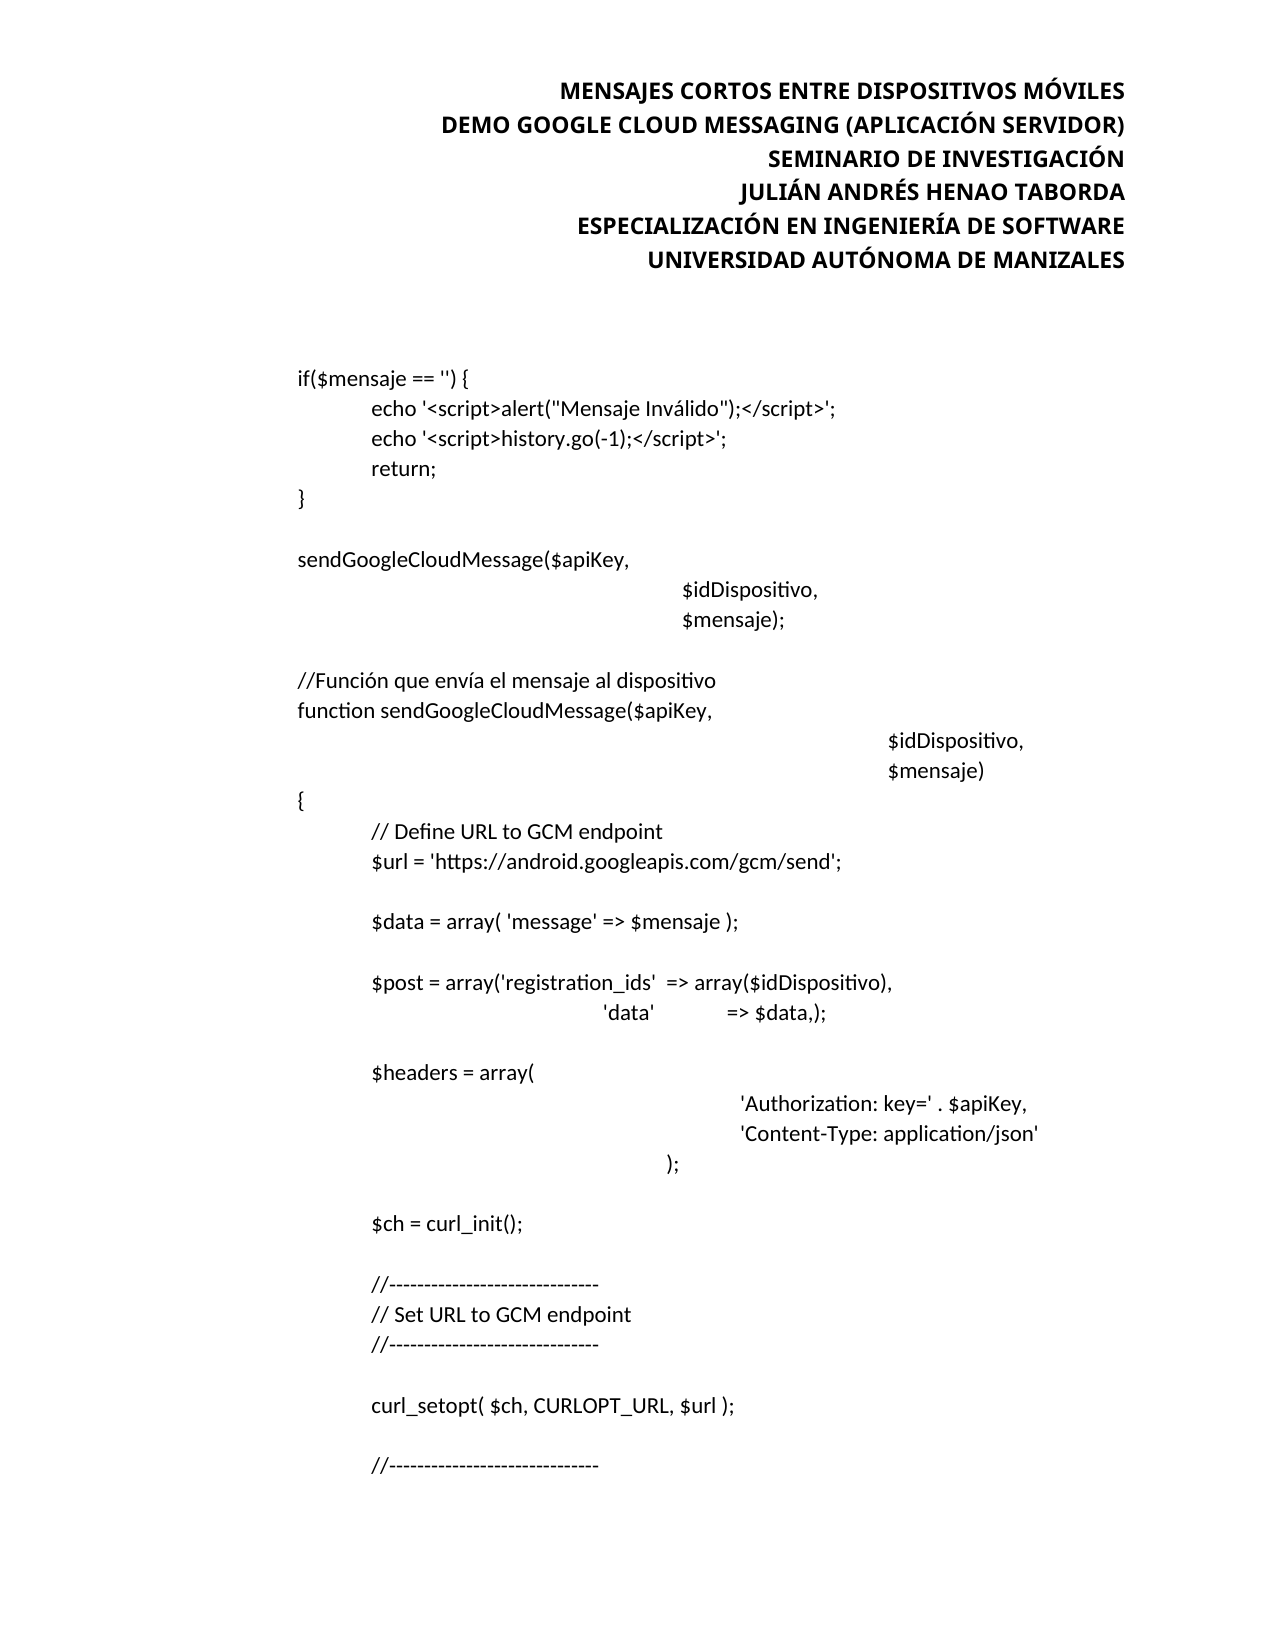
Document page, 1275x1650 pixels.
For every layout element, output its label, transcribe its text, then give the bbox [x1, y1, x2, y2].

list $mensaje) [225, 756, 1125, 784]
list $mensaje); [225, 605, 1125, 633]
list //Función que envía el mensaje al dispositivo [225, 666, 1125, 694]
list return; [225, 454, 1125, 482]
list curl_setopt( $ch, CURLOPT_URL, $url ); [225, 1391, 1125, 1419]
list $idDispositivo, [225, 575, 1125, 603]
list function sendGoogleCloudMessage($apiKey, [225, 696, 1125, 724]
list // Define URL to GCM endpoint [225, 817, 1125, 845]
list //------------------------------ [225, 1270, 1125, 1298]
list 'Authorization: key=' . $apiKey, [225, 1089, 1125, 1117]
list echo '<script>alert("Mensaje Inválido");</script>'; [225, 394, 1125, 422]
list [225, 424, 1125, 452]
list $url = 'https://android.googleapis.com/gcm/send'; [225, 847, 1125, 875]
list $headers = array( [225, 1058, 1125, 1087]
list if($mensaje == '') { [225, 364, 1125, 392]
list } [225, 484, 1125, 513]
list sendGoogleCloudMessage($apiKey, [225, 545, 1125, 573]
list $post = array('registration_ids' => array($idDispositivo), [225, 968, 1125, 996]
list 'data' => $data,); [225, 998, 1125, 1026]
list $ch = curl_init(); [225, 1209, 1125, 1238]
list ); [225, 1149, 1125, 1177]
list $idDispositivo, [225, 726, 1125, 754]
list $data = array( 'message' => $mensaje ); [225, 907, 1125, 936]
list // Set URL to GCM endpoint [225, 1300, 1125, 1328]
list //------------------------------ [225, 1451, 1125, 1479]
list //------------------------------ [225, 1330, 1125, 1358]
list 'Content-Type: application/json' [225, 1119, 1125, 1147]
list { [225, 787, 1125, 815]
